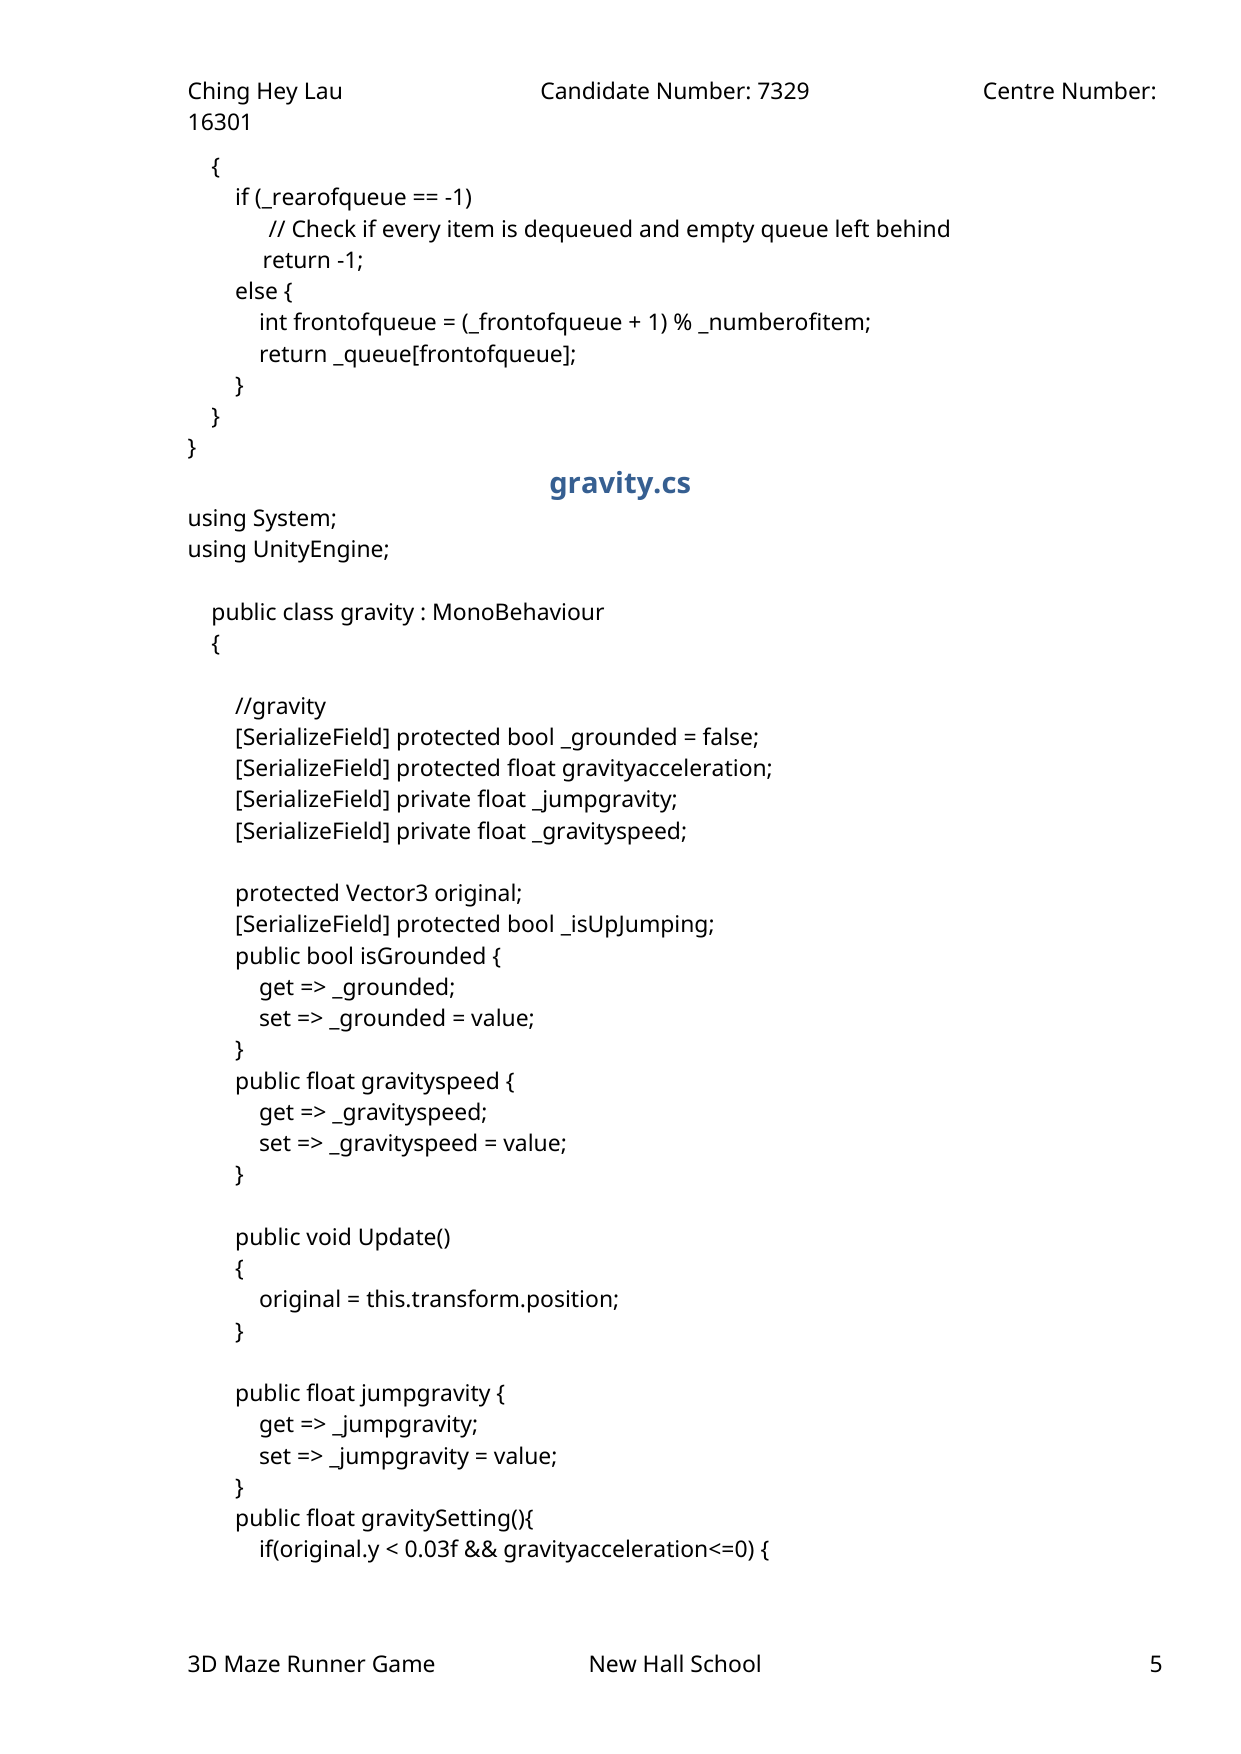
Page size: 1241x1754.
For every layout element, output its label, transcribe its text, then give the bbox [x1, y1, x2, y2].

text using System; using UnityEngine; public class gravity : MonoBehaviour { //gravity [SerializeField] protected bool _grounded = false; [SerializeField] protected float gravityacceleration; [SerializeField] private float _jumpgravity; [SerializeField] private float _gravityspeed; protected Vector3 original; [SerializeField] protected bool _isUpJumping; public bool isGrounded { get => _grounded; set => _grounded = value; } public float gravityspeed { get => _gravityspeed; set => _gravityspeed = value; } public void Update() { original = this.transform.position; } public float jumpgravity { get => _jumpgravity; set => _jumpgravity = value; } public float gravitySetting(){ if(original.y < 0.03f && gravityacceleration<=0) { [187, 502, 1053, 1565]
text return -1; else { int frontofqueue = (_frontofqueue + 1) % _numberofitem; return _queue[frontofqueue]; } } } [187, 244, 1053, 462]
subtitle gravity.cs [187, 462, 1053, 502]
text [187, 150, 1053, 212]
text // Check if every item is dequeued and empty queue left behind [187, 212, 1053, 244]
